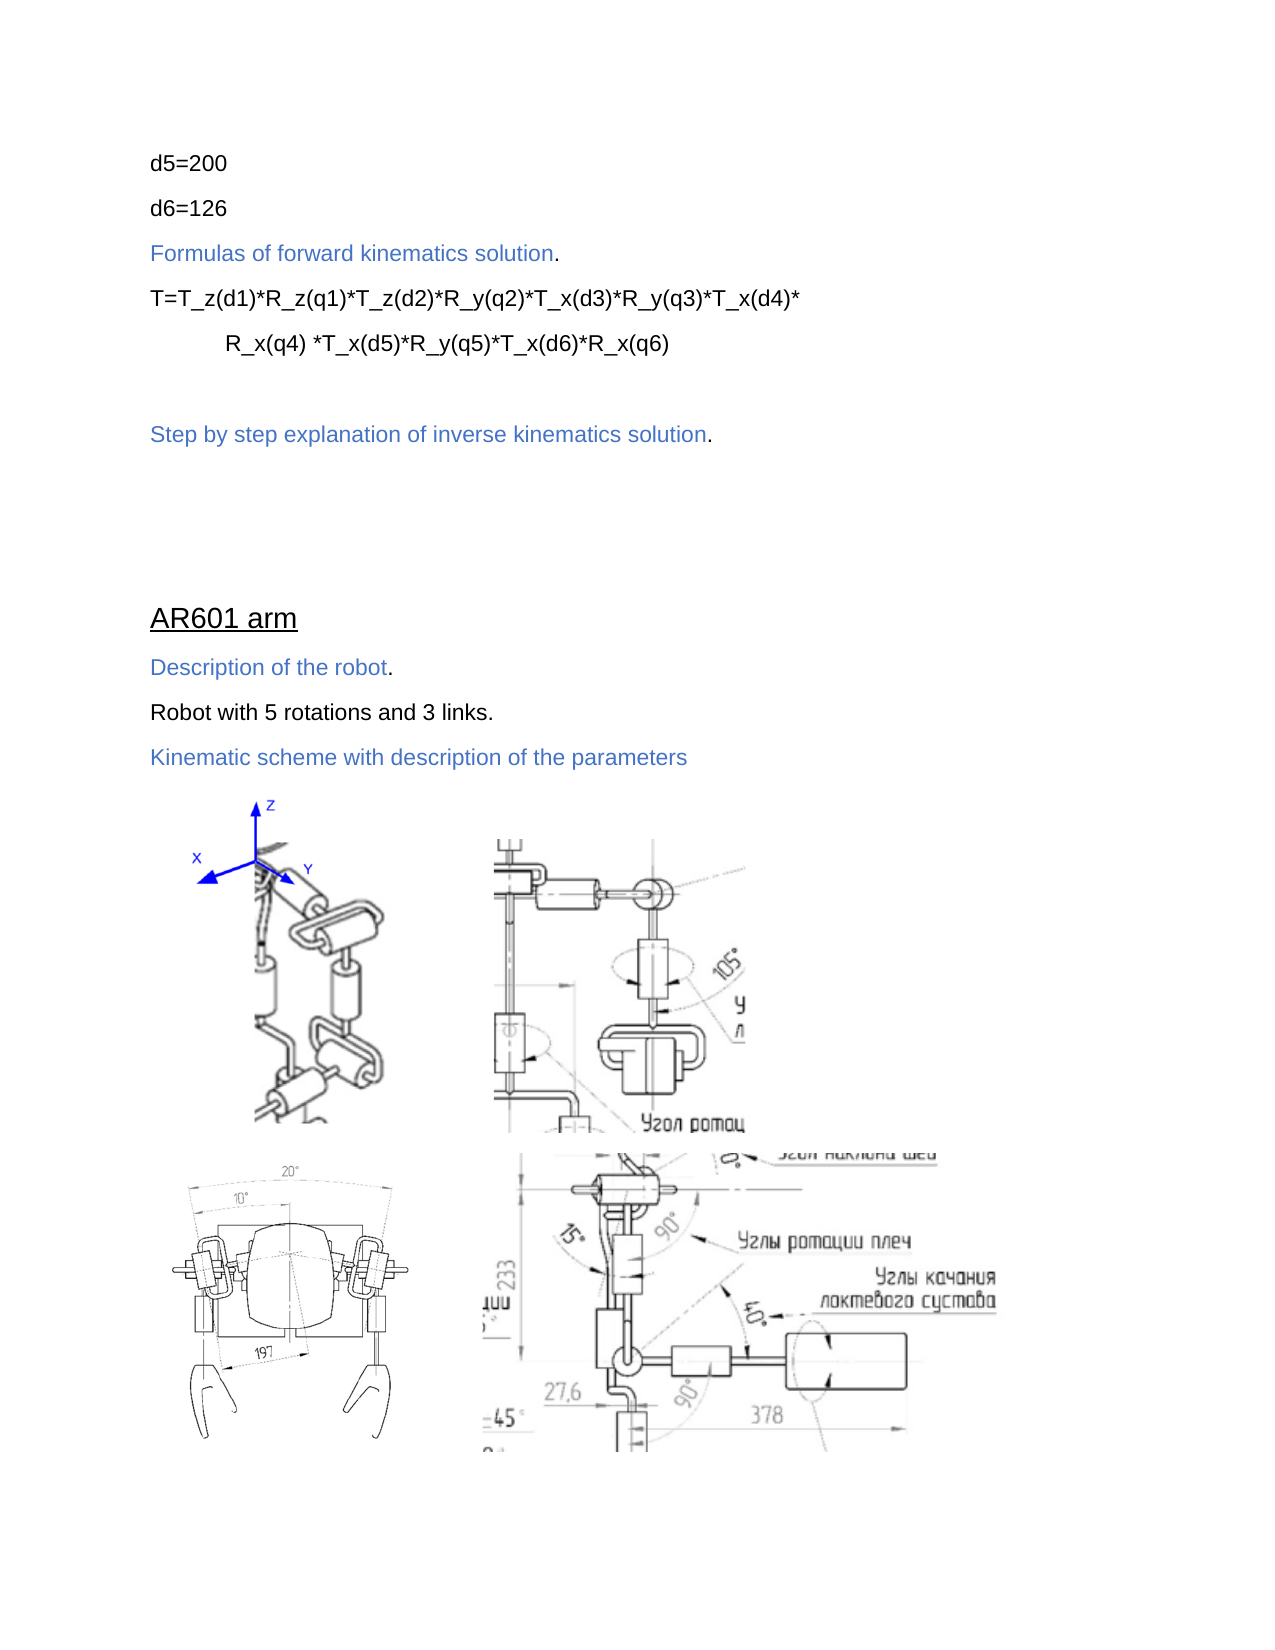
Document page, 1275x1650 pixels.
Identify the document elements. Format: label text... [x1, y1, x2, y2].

text d5=200 [150, 150, 1125, 176]
text Step by step explanation of inverse kinematics solution. [150, 421, 1125, 447]
picture [493, 839, 746, 1133]
picture [150, 1151, 445, 1452]
text d6=126 [150, 195, 1125, 221]
picture [175, 789, 391, 1133]
picture [482, 1153, 1033, 1452]
text AR601 arm [150, 601, 1125, 634]
text Robot with 5 rotations and 3 links. [150, 699, 1125, 725]
text Kinematic scheme with description of the parameters [150, 744, 1125, 770]
text Formulas of forward kinematics solution. [150, 240, 1125, 267]
text R_x(q4) *T_x(d5)*R_y(q5)*T_x(d6)*R_x(q6) [150, 330, 1125, 357]
text Description of the robot. [150, 654, 1125, 680]
text T=T_z(d1)*R_z(q1)*T_z(d2)*R_y(q2)*T_x(d3)*R_y(q3)*T_x(d4)* [150, 285, 1125, 312]
